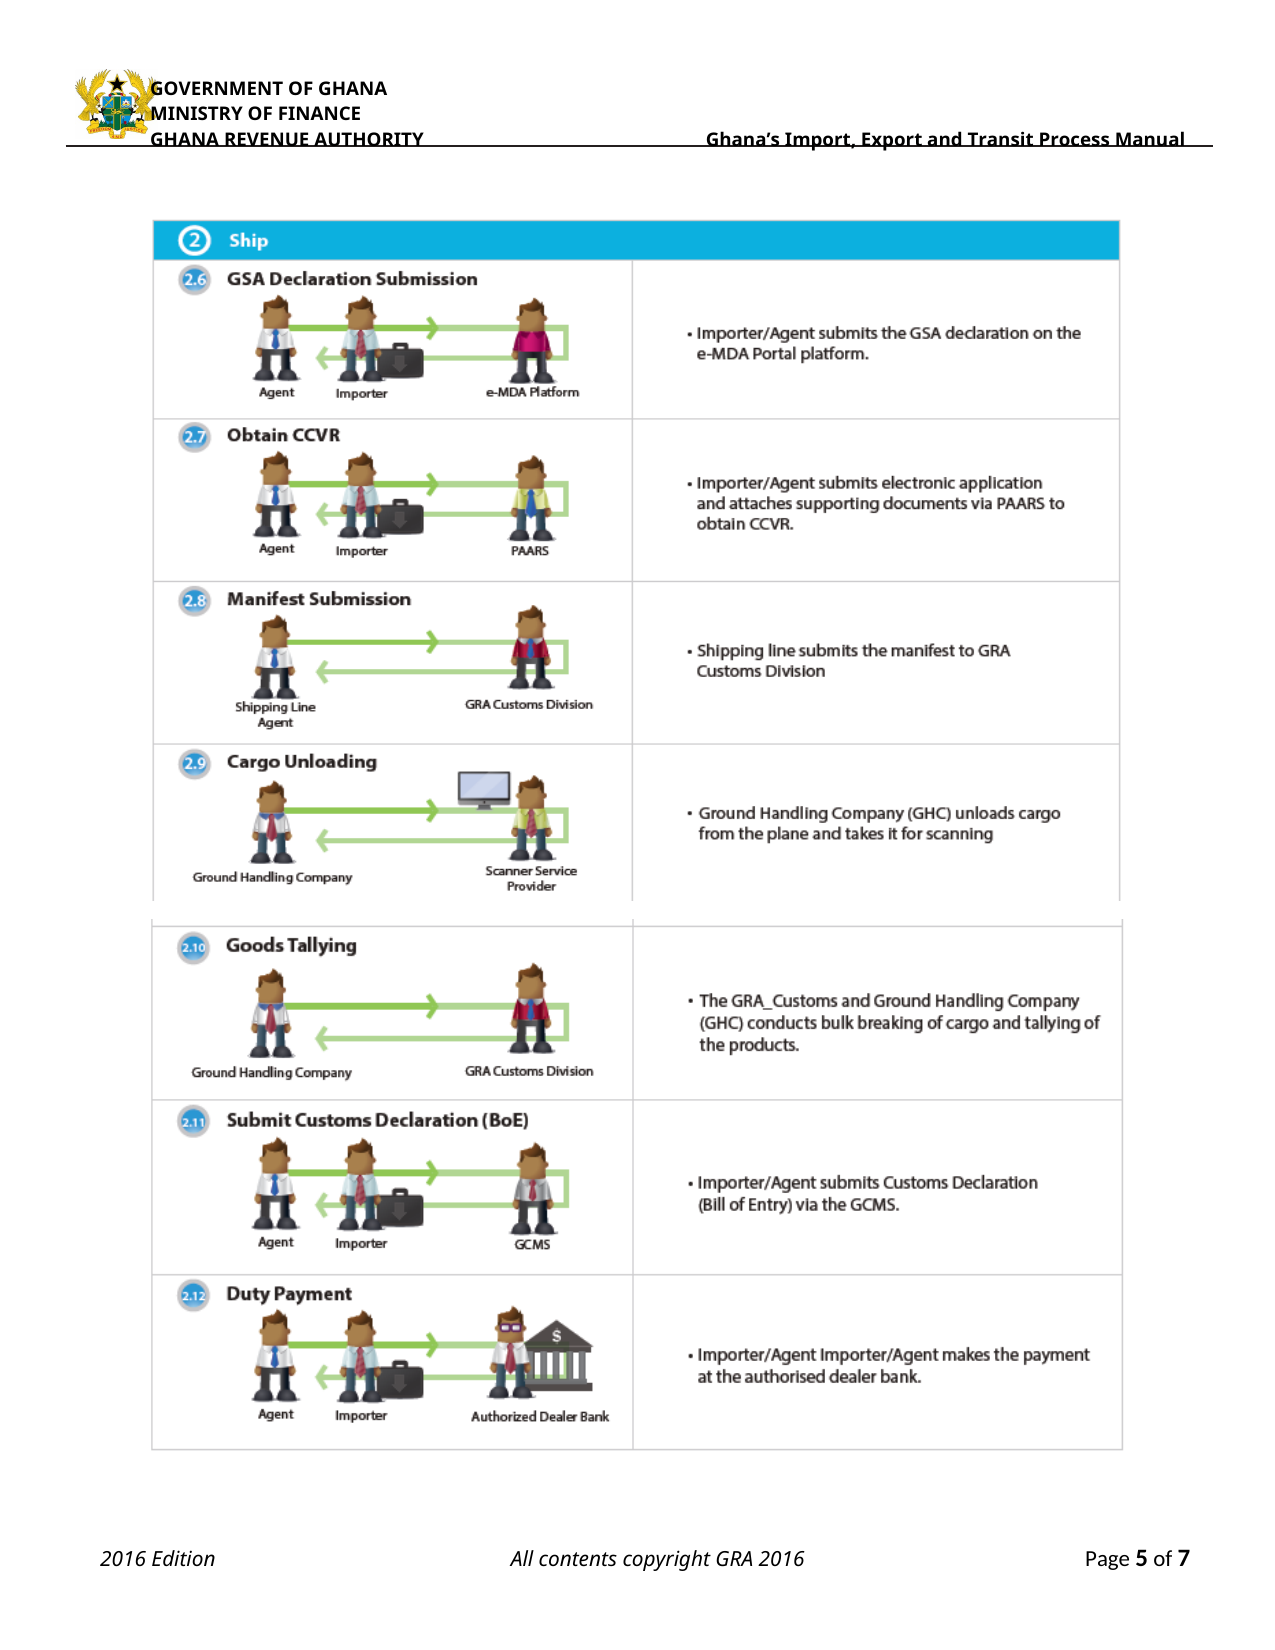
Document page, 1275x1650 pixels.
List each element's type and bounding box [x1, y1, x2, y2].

picture [75, 69, 158, 139]
picture [150, 919, 1125, 1456]
picture [150, 211, 1125, 901]
